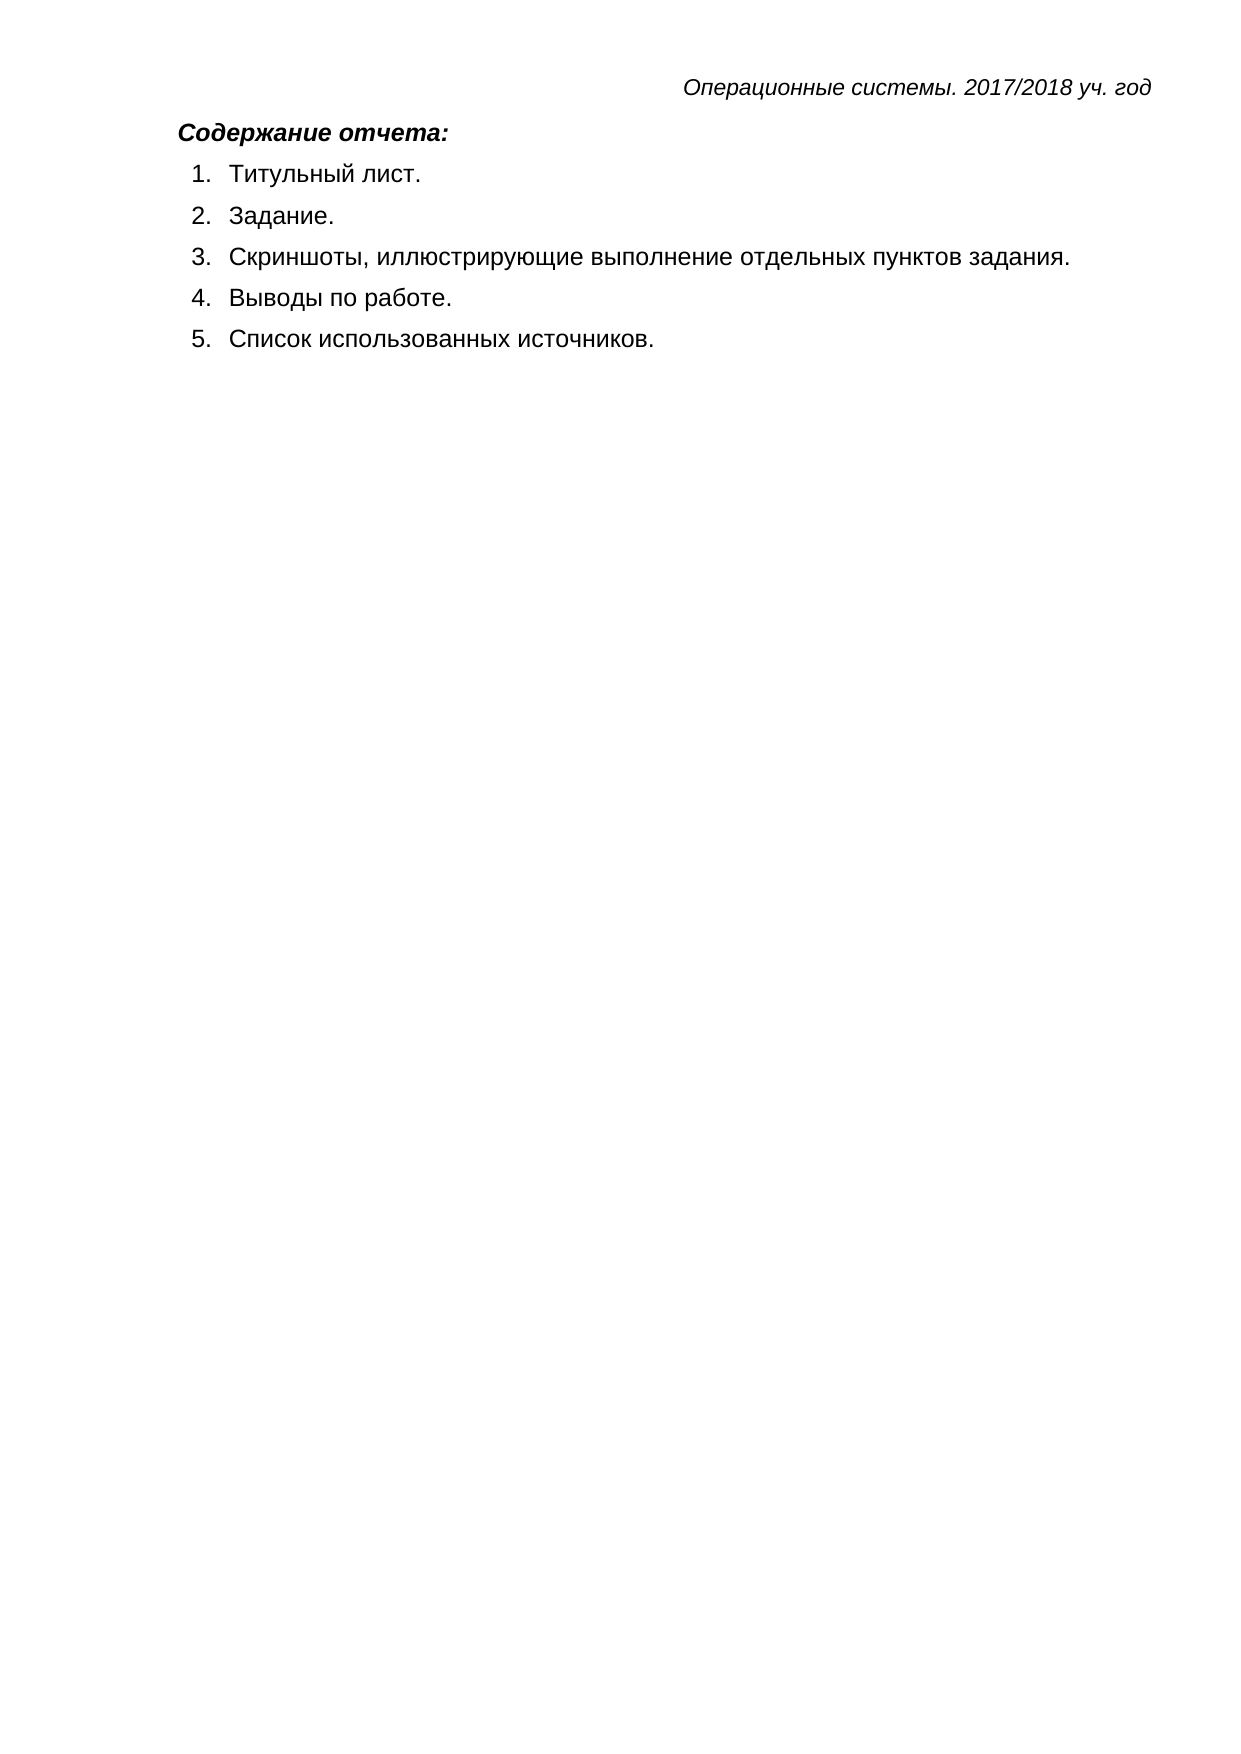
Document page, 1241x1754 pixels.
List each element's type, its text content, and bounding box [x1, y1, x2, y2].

list Титульный лист. [191, 159, 1152, 188]
text Содержание отчета: [118, 118, 1152, 147]
list Список использованных источников. [191, 324, 1152, 353]
list Скриншоты, иллюстрирующие выполнение отдельных пунктов задания. [191, 242, 1152, 271]
list Задание. [191, 201, 1152, 229]
list Выводы по работе. [191, 283, 1152, 312]
